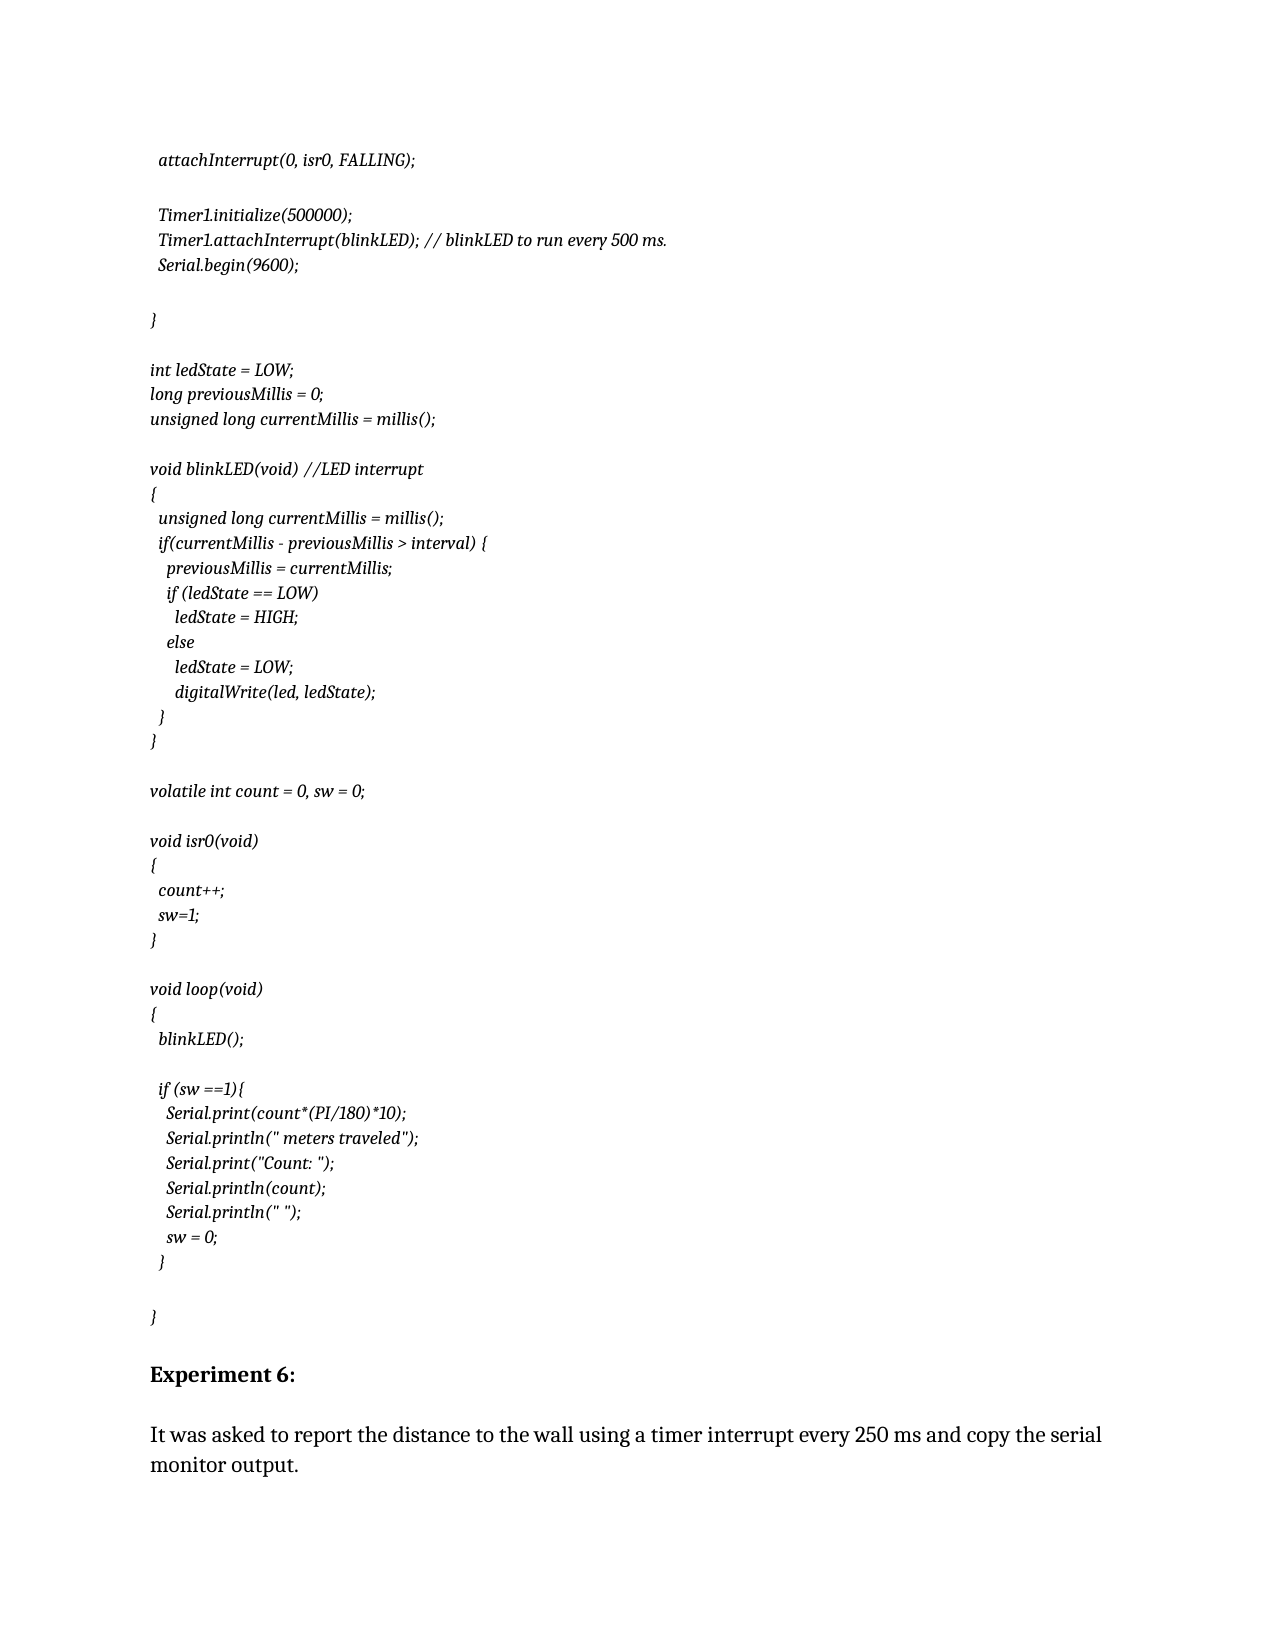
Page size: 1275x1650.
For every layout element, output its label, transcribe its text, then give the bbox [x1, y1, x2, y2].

text void blinkLED(void) //LED interrupt [150, 458, 1125, 480]
text Serial.println(" "); [150, 1202, 1125, 1224]
text blinkLED(); [150, 1028, 1125, 1050]
text volatile int count = 0, sw = 0; [150, 781, 1125, 802]
text Serial.print("Count: "); [150, 1152, 1125, 1174]
text { [150, 855, 1125, 877]
text sw = 0; [150, 1227, 1125, 1248]
text } [150, 1307, 1125, 1328]
text if(currentMillis - previousMillis > interval) { [150, 533, 1125, 554]
text int ledState = LOW; [150, 359, 1125, 381]
text Serial.print(count*(PI/180)*10); [150, 1103, 1125, 1124]
text sw=1; [150, 904, 1125, 926]
text ledState = LOW; [150, 657, 1125, 678]
text ledState = HIGH; [150, 607, 1125, 629]
text else [150, 632, 1125, 653]
text digitalWrite(led, ledState); [150, 681, 1125, 703]
text } [150, 1252, 1125, 1273]
text } [150, 309, 1125, 331]
text Timer1.attachInterrupt(blinkLED); // blinkLED to run every 500 ms. [150, 230, 1125, 251]
text } [150, 706, 1125, 728]
text previousMillis = currentMillis; [150, 557, 1125, 579]
text unsigned long currentMillis = millis(); [150, 409, 1125, 430]
text void loop(void) [150, 979, 1125, 1001]
text { [150, 483, 1125, 505]
text Serial.begin(9600); [150, 254, 1125, 276]
text } [150, 929, 1125, 951]
text Serial.println(count); [150, 1177, 1125, 1199]
text Serial.println(" meters traveled"); [150, 1128, 1125, 1149]
text count++; [150, 880, 1125, 901]
text long previousMillis = 0; [150, 384, 1125, 406]
text void isr0(void) [150, 830, 1125, 852]
text Timer1.initialize(500000); [150, 205, 1125, 227]
text Experiment 6: [150, 1362, 1125, 1388]
text It was asked to report the distance to the wall using a timer interrupt every 250 ms and copy the serial monitor output. [150, 1422, 1125, 1479]
text attachInterrupt(0, isr0, FALLING); [150, 150, 1125, 172]
text { [150, 1004, 1125, 1025]
text if (ledState == LOW) [150, 582, 1125, 604]
text if (sw ==1){ [150, 1078, 1125, 1100]
text unsigned long currentMillis = millis(); [150, 508, 1125, 529]
text } [150, 731, 1125, 753]
